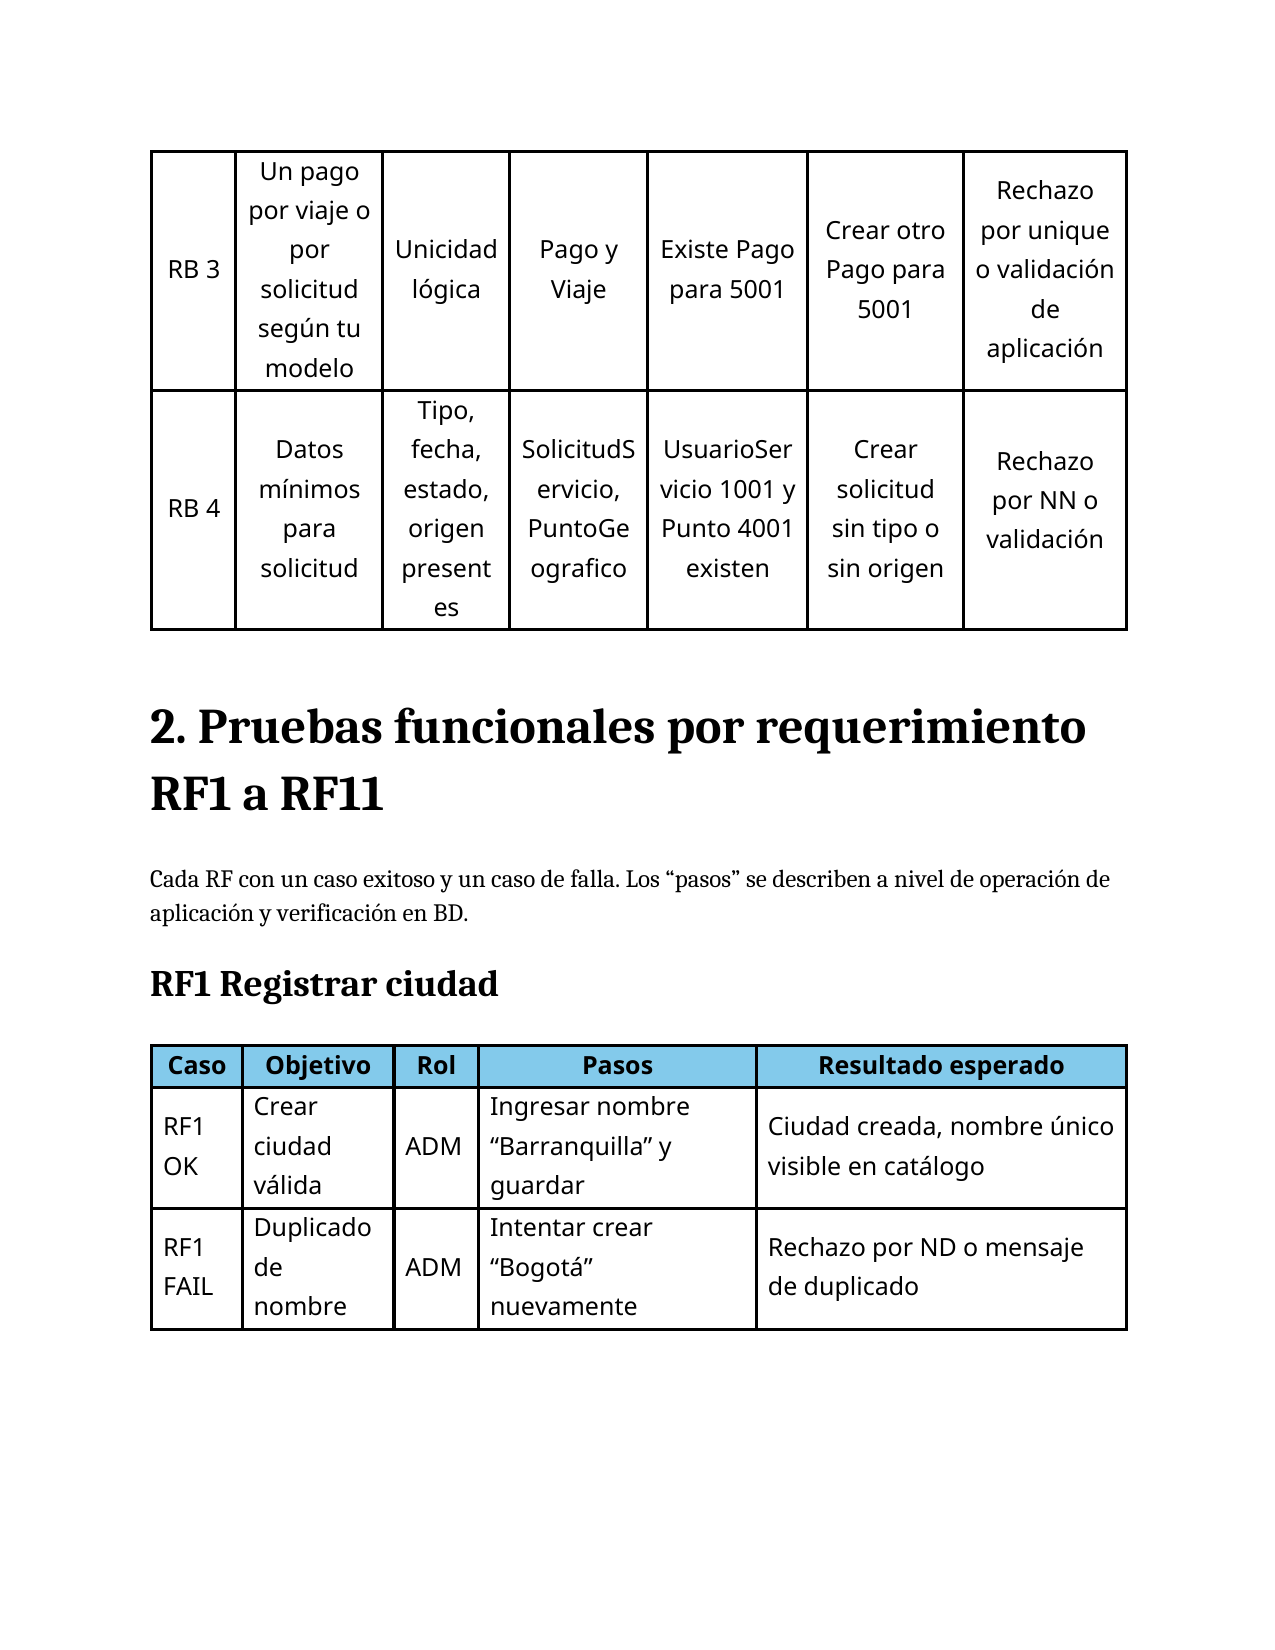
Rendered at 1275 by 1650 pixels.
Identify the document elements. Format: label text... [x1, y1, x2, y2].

table_cell Unicidad lógica [384, 153, 508, 389]
table_cell SolicitudServicio, PuntoGeografico [511, 392, 646, 628]
subtitle 2. Pruebas funcionales por requerimiento RF1 a RF11 [150, 698, 1125, 822]
table_cell Ingresar nombre “Barranquilla” y guardar [480, 1089, 755, 1207]
table_cell Rechazo por NN o validación [965, 392, 1125, 628]
table_cell Tipo, fecha, estado, origen presentes [384, 392, 508, 628]
table_cell RB 4 [153, 392, 234, 628]
table_cell Crear ciudad válida [244, 1089, 392, 1207]
table_cell Existe Pago para 5001 [649, 153, 806, 389]
table_header Rol [396, 1047, 477, 1086]
table_cell Crear otro Pago para 5001 [809, 153, 962, 389]
table_cell RB 3 [153, 153, 234, 389]
table_cell Datos mínimos para solicitud [237, 392, 381, 628]
table_cell ADM [396, 1089, 477, 1207]
table_cell Crear solicitud sin tipo o sin origen [809, 392, 962, 628]
table_cell Duplicado de nombre [244, 1210, 392, 1327]
table_cell Ciudad creada, nombre único visible en catálogo [758, 1089, 1125, 1207]
table_cell Intentar crear “Bogotá” nuevamente [480, 1210, 755, 1327]
table_header Resultado esperado [758, 1047, 1125, 1086]
table_cell Rechazo por ND o mensaje de duplicado [758, 1210, 1125, 1327]
table_cell RF1 OK [153, 1089, 241, 1207]
table_cell Pago y Viaje [511, 153, 646, 389]
table_cell Un pago por viaje o por solicitud según tu modelo [237, 153, 381, 389]
table_header Objetivo [244, 1047, 392, 1086]
table_cell RF1 FAIL [153, 1210, 241, 1327]
subtitle RF1 Registrar ciudad [150, 963, 1125, 1006]
table_header Pasos [480, 1047, 755, 1086]
table_cell Rechazo por unique o validación de aplicación [965, 153, 1125, 389]
text Cada RF con un caso exitoso y un caso de falla. Los “pasos” se describen a nivel de operación de aplicación y verificación en BD. [150, 865, 1125, 927]
table_cell UsuarioServicio 1001 y Punto 4001 existen [649, 392, 806, 628]
table_header Caso [153, 1047, 241, 1086]
table_cell ADM [396, 1210, 477, 1327]
